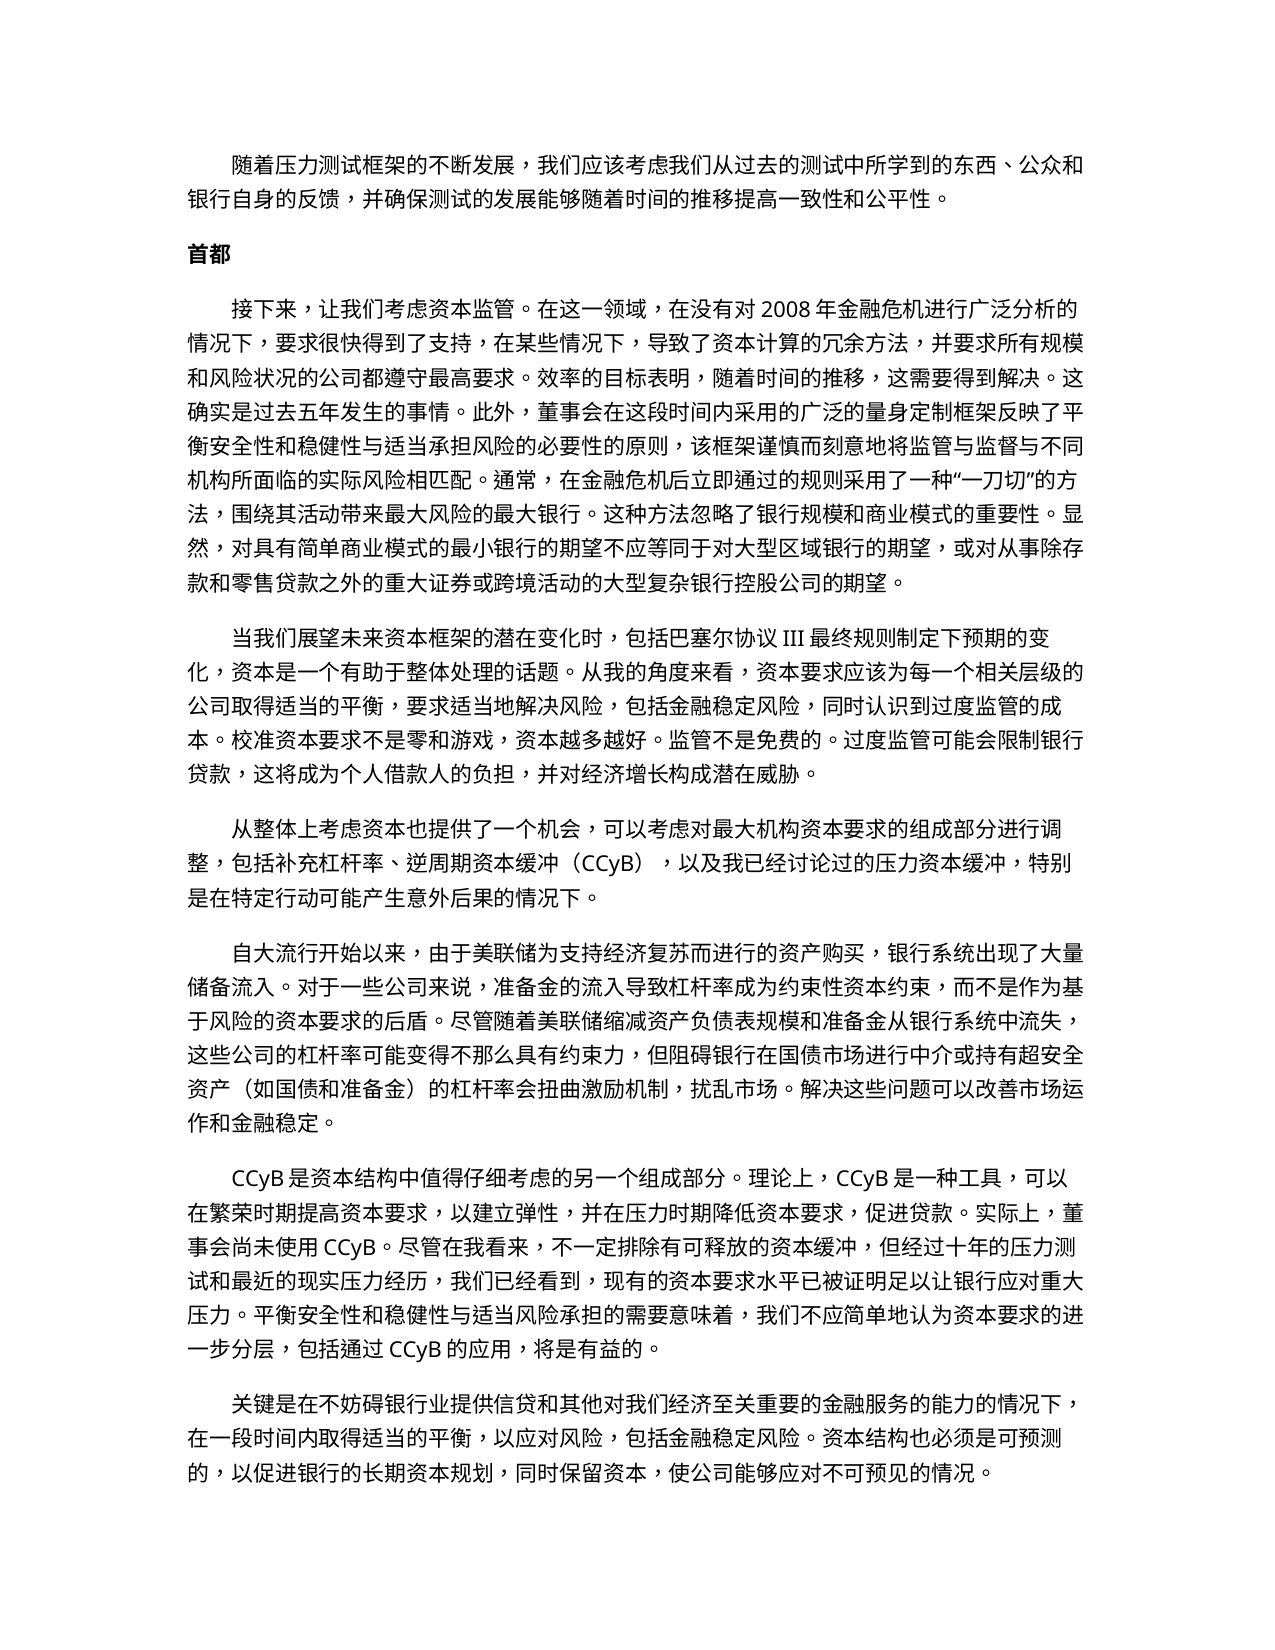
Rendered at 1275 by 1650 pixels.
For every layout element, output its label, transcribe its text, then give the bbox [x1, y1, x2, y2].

text 自大流行开始以来，由于美联储为支持经济复苏而进行的资产购买，银行系统出现了大量储备流入。对于一些公司来说，准备金的流入导致杠杆率成为约束性资本约束，而不是作为基于风险的资本要求的后盾。尽管随着美联储缩减资产负债表规模和准备金从银行系统中流失，这些公司的杠杆率可能变得不那么具有约束力，但阻碍银行在国债市场进行中介或持有超安全资产（如国债和准备金）的杠杆率会扭曲激励机制，扰乱市场。解决这些问题可以改善市场运作和金融稳定。 [187, 937, 1087, 1138]
text CCyB是资本结构中值得仔细考虑的另一个组成部分。理论上，CCyB是一种工具，可以在繁荣时期提高资本要求，以建立弹性，并在压力时期降低资本要求，促进贷款。实际上，董事会尚未使用CCyB。尽管在我看来，不一定排除有可释放的资本缓冲，但经过十年的压力测试和最近的现实压力经历，我们已经看到，现有的资本要求水平已被证明足以让银行应对重大压力。平衡安全性和稳健性与适当风险承担的需要意味着，我们不应简单地认为资本要求的进一步分层，包括通过CCyB的应用，将是有益的。 [187, 1163, 1087, 1364]
text 接下来，让我们考虑资本监管。在这一领域，在没有对2008年金融危机进行广泛分析的情况下，要求很快得到了支持，在某些情况下，导致了资本计算的冗余方法，并要求所有规模和风险状况的公司都遵守最高要求。效率的目标表明，随着时间的推移，这需要得到解决。这确实是过去五年发生的事情。此外，董事会在这段时间内采用的广泛的量身定制框架反映了平衡安全性和稳健性与适当承担风险的必要性的原则，该框架谨慎而刻意地将监管与监督与不同机构所面临的实际风险相匹配。通常，在金融危机后立即通过的规则采用了一种“一刀切”的方法，围绕其活动带来最大风险的最大银行。这种方法忽略了银行规模和商业模式的重要性。显然，对具有简单商业模式的最小银行的期望不应等同于对大型区域银行的期望，或对从事除存款和零售贷款之外的重大证券或跨境活动的大型复杂银行控股公司的期望。 [187, 294, 1087, 597]
text 首都 [187, 239, 1087, 269]
text 从整体上考虑资本也提供了一个机会，可以考虑对最大机构资本要求的组成部分进行调整，包括补充杠杆率、逆周期资本缓冲（CCyB），以及我已经讨论过的压力资本缓冲，特别是在特定行动可能产生意外后果的情况下。 [187, 814, 1087, 912]
text 随着压力测试框架的不断发展，我们应该考虑我们从过去的测试中所学到的东西、公众和银行自身的反馈，并确保测试的发展能够随着时间的推移提高一致性和公平性。 [187, 150, 1087, 214]
text 关键是在不妨碍银行业提供信贷和其他对我们经济至关重要的金融服务的能力的情况下，在一段时间内取得适当的平衡，以应对风险，包括金融稳定风险。资本结构也必须是可预测的，以促进银行的长期资本规划，同时保留资本，使公司能够应对不可预见的情况。 [187, 1389, 1087, 1487]
text 当我们展望未来资本框架的潜在变化时，包括巴塞尔协议III最终规则制定下预期的变化，资本是一个有助于整体处理的话题。从我的角度来看，资本要求应该为每一个相关层级的公司取得适当的平衡，要求适当地解决风险，包括金融稳定风险，同时认识到过度监管的成本。校准资本要求不是零和游戏，资本越多越好。监管不是免费的。过度监管可能会限制银行贷款，这将成为个人借款人的负担，并对经济增长构成潜在威胁。 [187, 622, 1087, 789]
